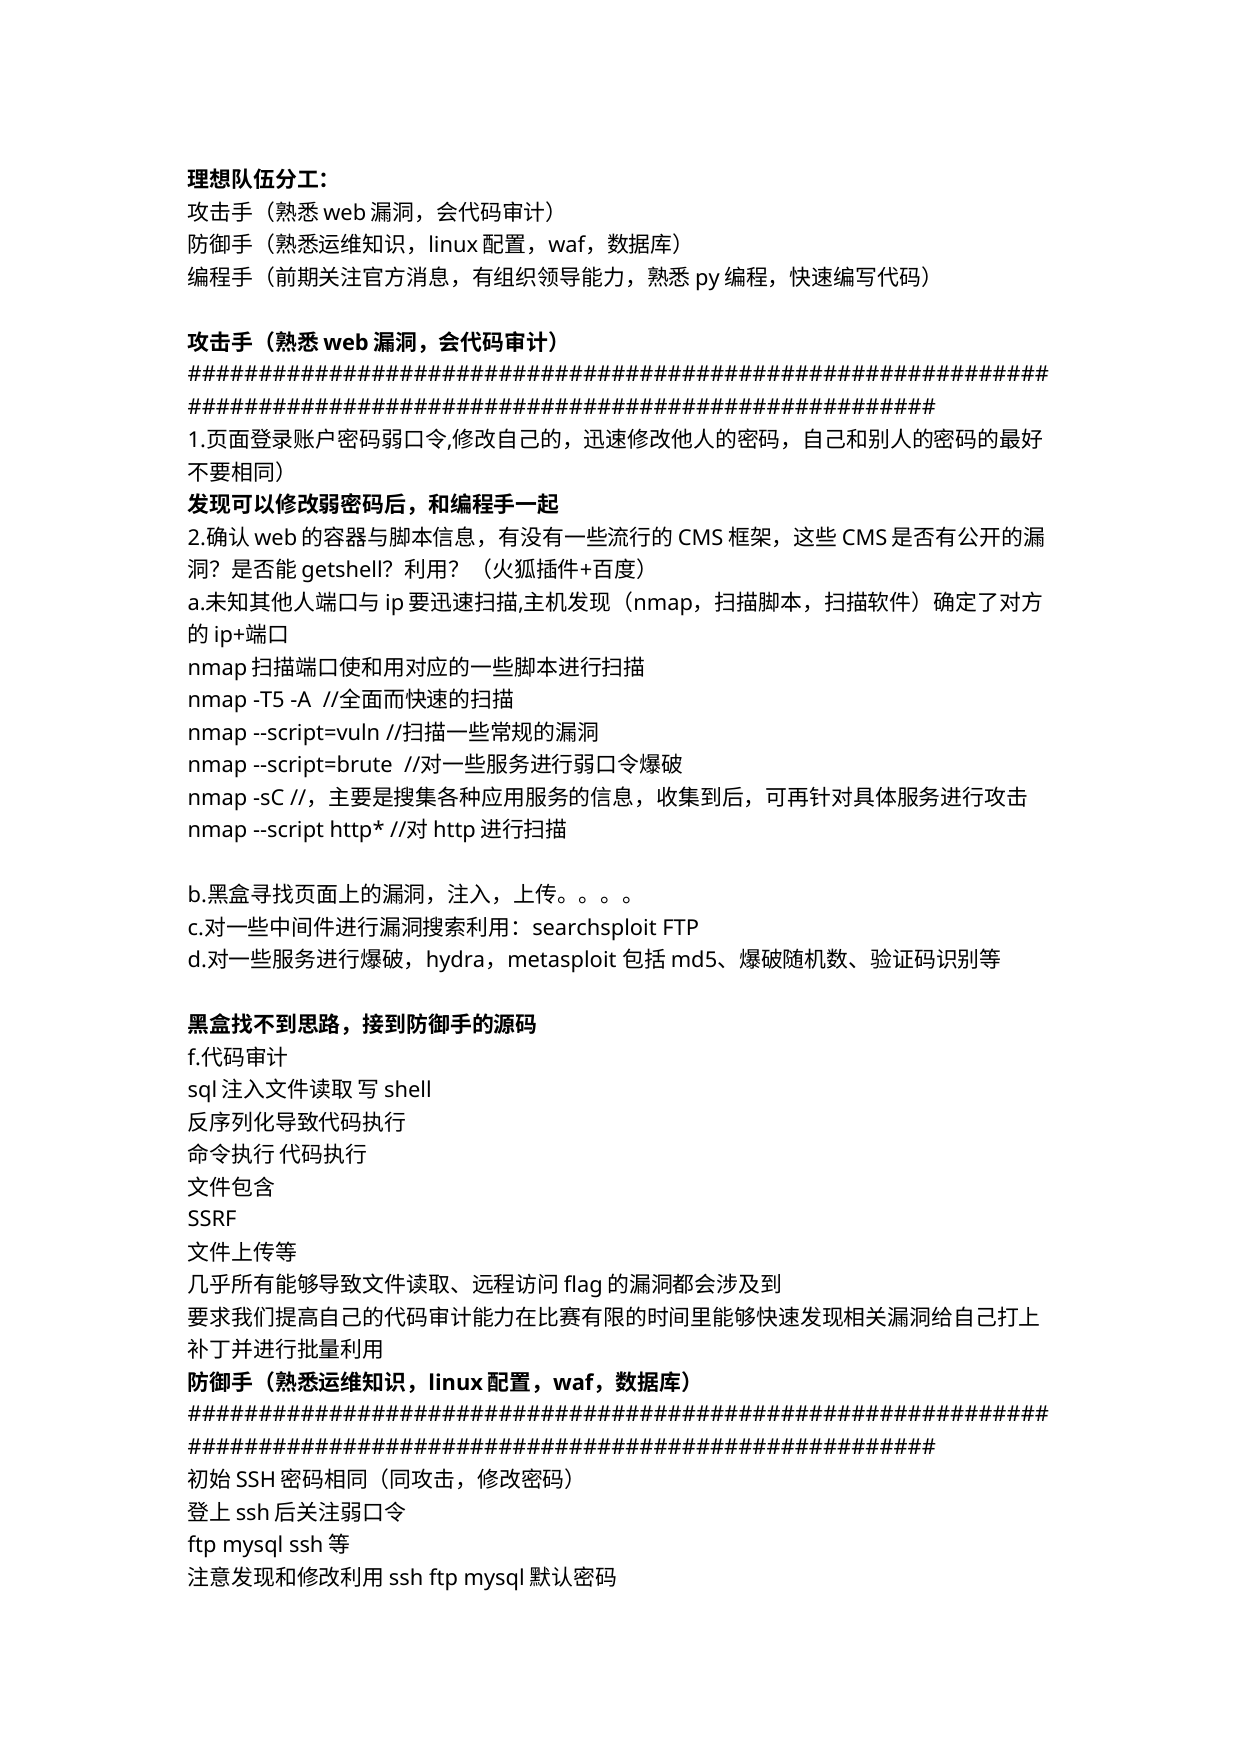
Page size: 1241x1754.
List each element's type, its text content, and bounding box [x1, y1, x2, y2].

text nmap -T5 -A //全面而快速的扫描 [187, 682, 1053, 714]
text 攻击手（熟悉web漏洞，会代码审计） [187, 324, 1053, 357]
text ################################################################################################################## [187, 357, 1053, 422]
text 反序列化导致代码执行 [187, 1104, 1053, 1137]
text f.代码审计 [187, 1039, 1053, 1072]
text 几乎所有能够导致文件读取、远程访问flag的漏洞都会涉及到 [187, 1267, 1053, 1299]
text nmap --script=vuln //扫描一些常规的漏洞 [187, 714, 1053, 747]
text 文件包含 [187, 1169, 1053, 1202]
text nmap -sC //，主要是搜集各种应用服务的信息，收集到后，可再针对具体服务进行攻击 [187, 779, 1053, 812]
text 文件上传等 [187, 1234, 1053, 1267]
text nmap --script=brute //对一些服务进行弱口令爆破 [187, 747, 1053, 779]
text 2.确认web的容器与脚本信息，有没有一些流行的CMS框架，这些CMS是否有公开的漏洞？是否能getshell？利用？（火狐插件+百度） [187, 519, 1053, 584]
text b.黑盒寻找页面上的漏洞，注入，上传。。。。 [187, 877, 1053, 909]
text 命令执行 代码执行 [187, 1137, 1053, 1169]
text nmap --script http* //对http进行扫描 [187, 812, 1053, 844]
text 发现可以修改弱密码后，和编程手一起 [187, 487, 1053, 519]
text 理想队伍分工： [187, 162, 1053, 194]
text nmap扫描端口使和用对应的一些脚本进行扫描 [187, 649, 1053, 682]
text SSRF [187, 1202, 1053, 1234]
text 登上ssh后关注弱口令 [187, 1494, 1053, 1527]
text 注意发现和修改利用ssh ftp mysql默认密码 [187, 1559, 1053, 1592]
text 黑盒找不到思路，接到防御手的源码 [187, 1007, 1053, 1039]
text sql注入文件读取 写shell [187, 1072, 1053, 1104]
text d.对一些服务进行爆破，hydra，metasploit 包括 md5、爆破随机数、验证码识别等 [187, 942, 1053, 974]
text 编程手（前期关注官方消息，有组织领导能力，熟悉py编程，快速编写代码） [187, 259, 1053, 292]
text 1.页面登录账户密码弱口令,修改自己的，迅速修改他人的密码，自己和别人的密码的最好不要相同） [187, 422, 1053, 487]
text 防御手（熟悉运维知识，linux配置，waf，数据库） [187, 227, 1053, 259]
text 防御手（熟悉运维知识，linux配置，waf，数据库） [187, 1364, 1053, 1397]
text ftp mysql ssh等 [187, 1527, 1053, 1559]
text 要求我们提高自己的代码审计能力在比赛有限的时间里能够快速发现相关漏洞给自己打上补丁并进行批量利用 [187, 1299, 1053, 1364]
text a.未知其他人端口与ip要迅速扫描,主机发现（nmap，扫描脚本，扫描软件）确定了对方的ip+端口 [187, 584, 1053, 649]
text 攻击手（熟悉web漏洞，会代码审计） [187, 194, 1053, 227]
text ################################################################################################################## [187, 1397, 1053, 1462]
text c.对一些中间件进行漏洞搜索利用：searchsploit FTP [187, 909, 1053, 942]
text 初始SSH密码相同（同攻击，修改密码） [187, 1462, 1053, 1494]
